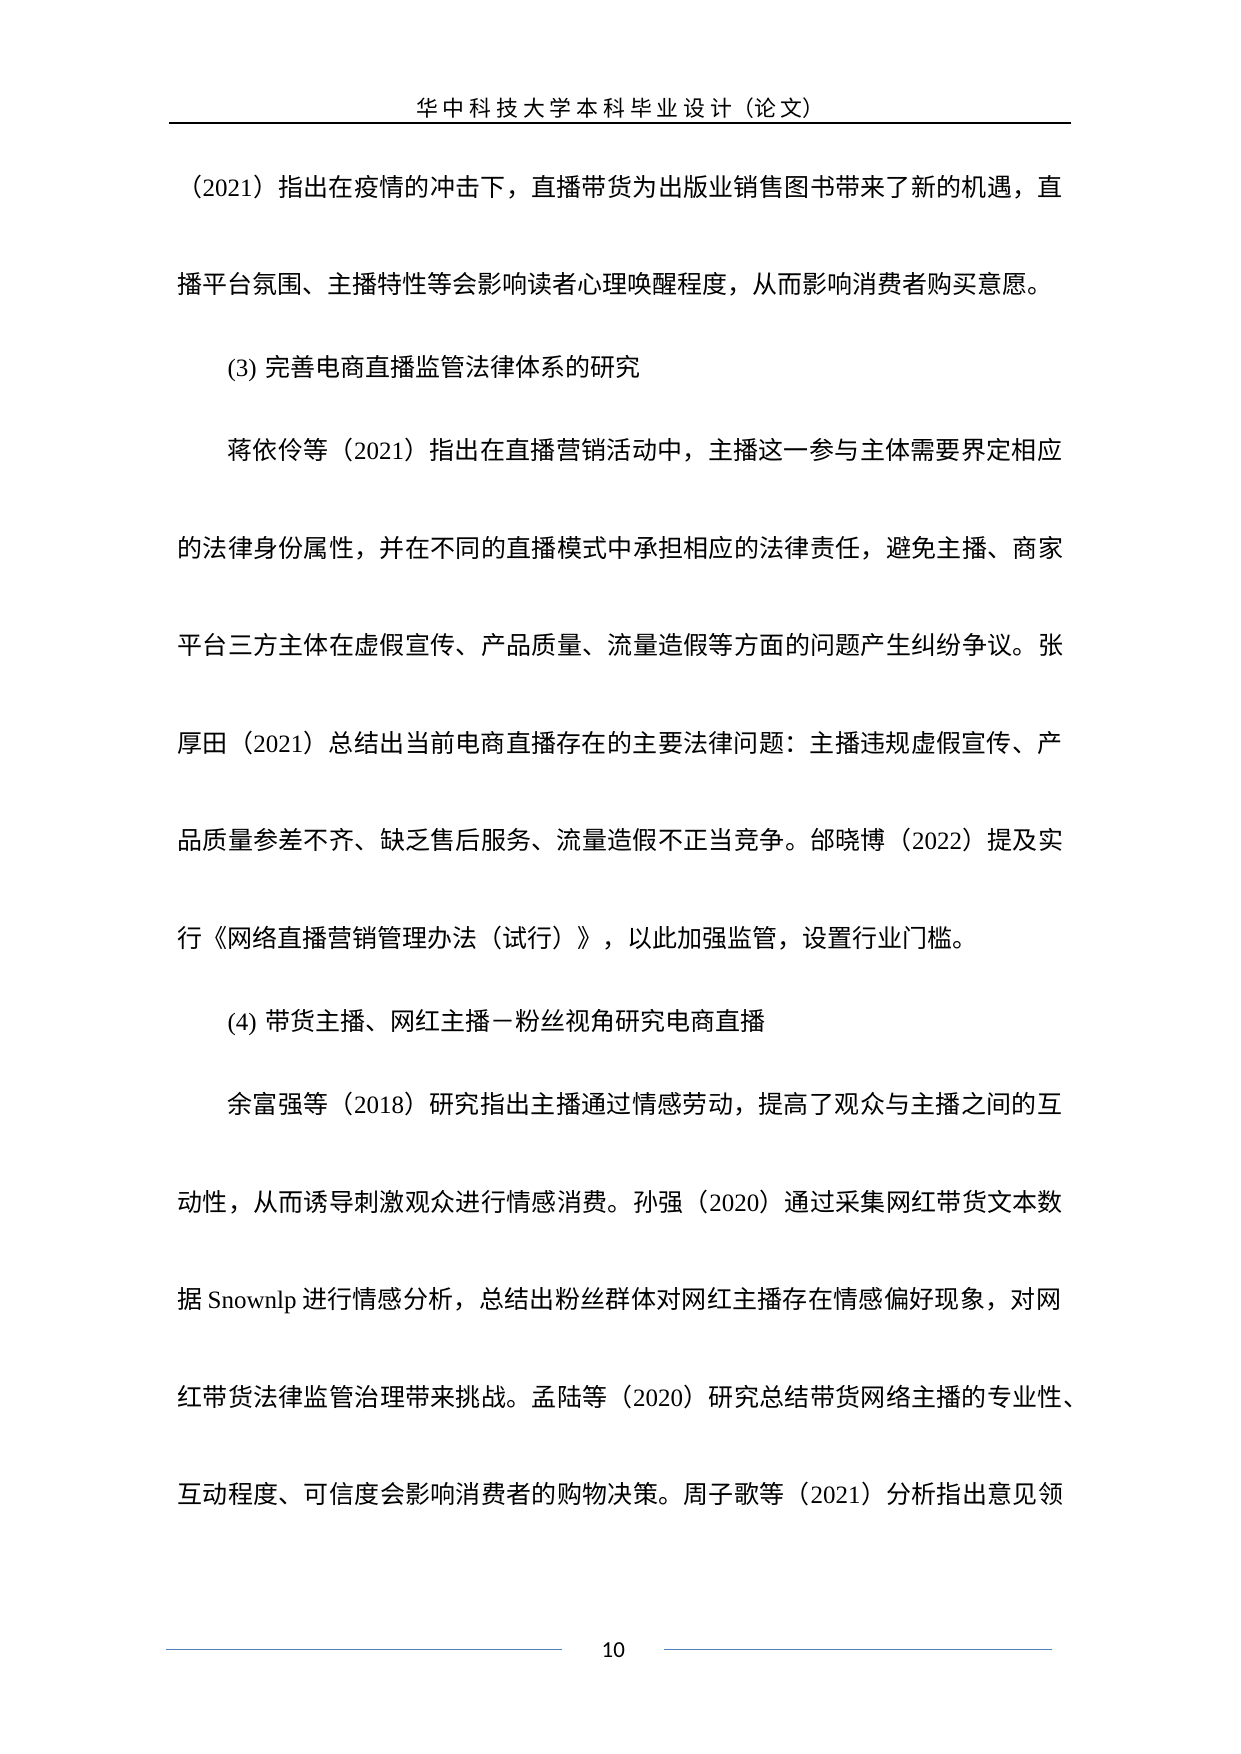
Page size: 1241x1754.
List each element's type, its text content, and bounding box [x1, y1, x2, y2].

list 完善电商直播监管法律体系的研究 [177, 333, 1063, 398]
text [177, 1070, 1063, 1525]
list 带货主播、网红主播－粉丝视角研究电商直播 [177, 987, 1063, 1052]
text 蒋依伶等（2021）指出在直播营销活动中，主播这一参与主体需要界定相应的法律身份属性，并在不同的直播模式中承担相应的法律责任，避免主播、商家、平台三方主体在虚假宣传、产品质量、流量造假等方面的问题产生纠纷争议。张厚田（2021）总结出当前电商直播存在的主要法律问题：主播违规虚假宣传、产品质量参差不齐、缺乏售后服务、流量造假不正当竞争。邰晓博（2022）提及实行《网络直播营销管理办法（试行）》，以此加强监管，设置行业门槛。 [177, 416, 1063, 969]
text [177, 153, 1063, 315]
